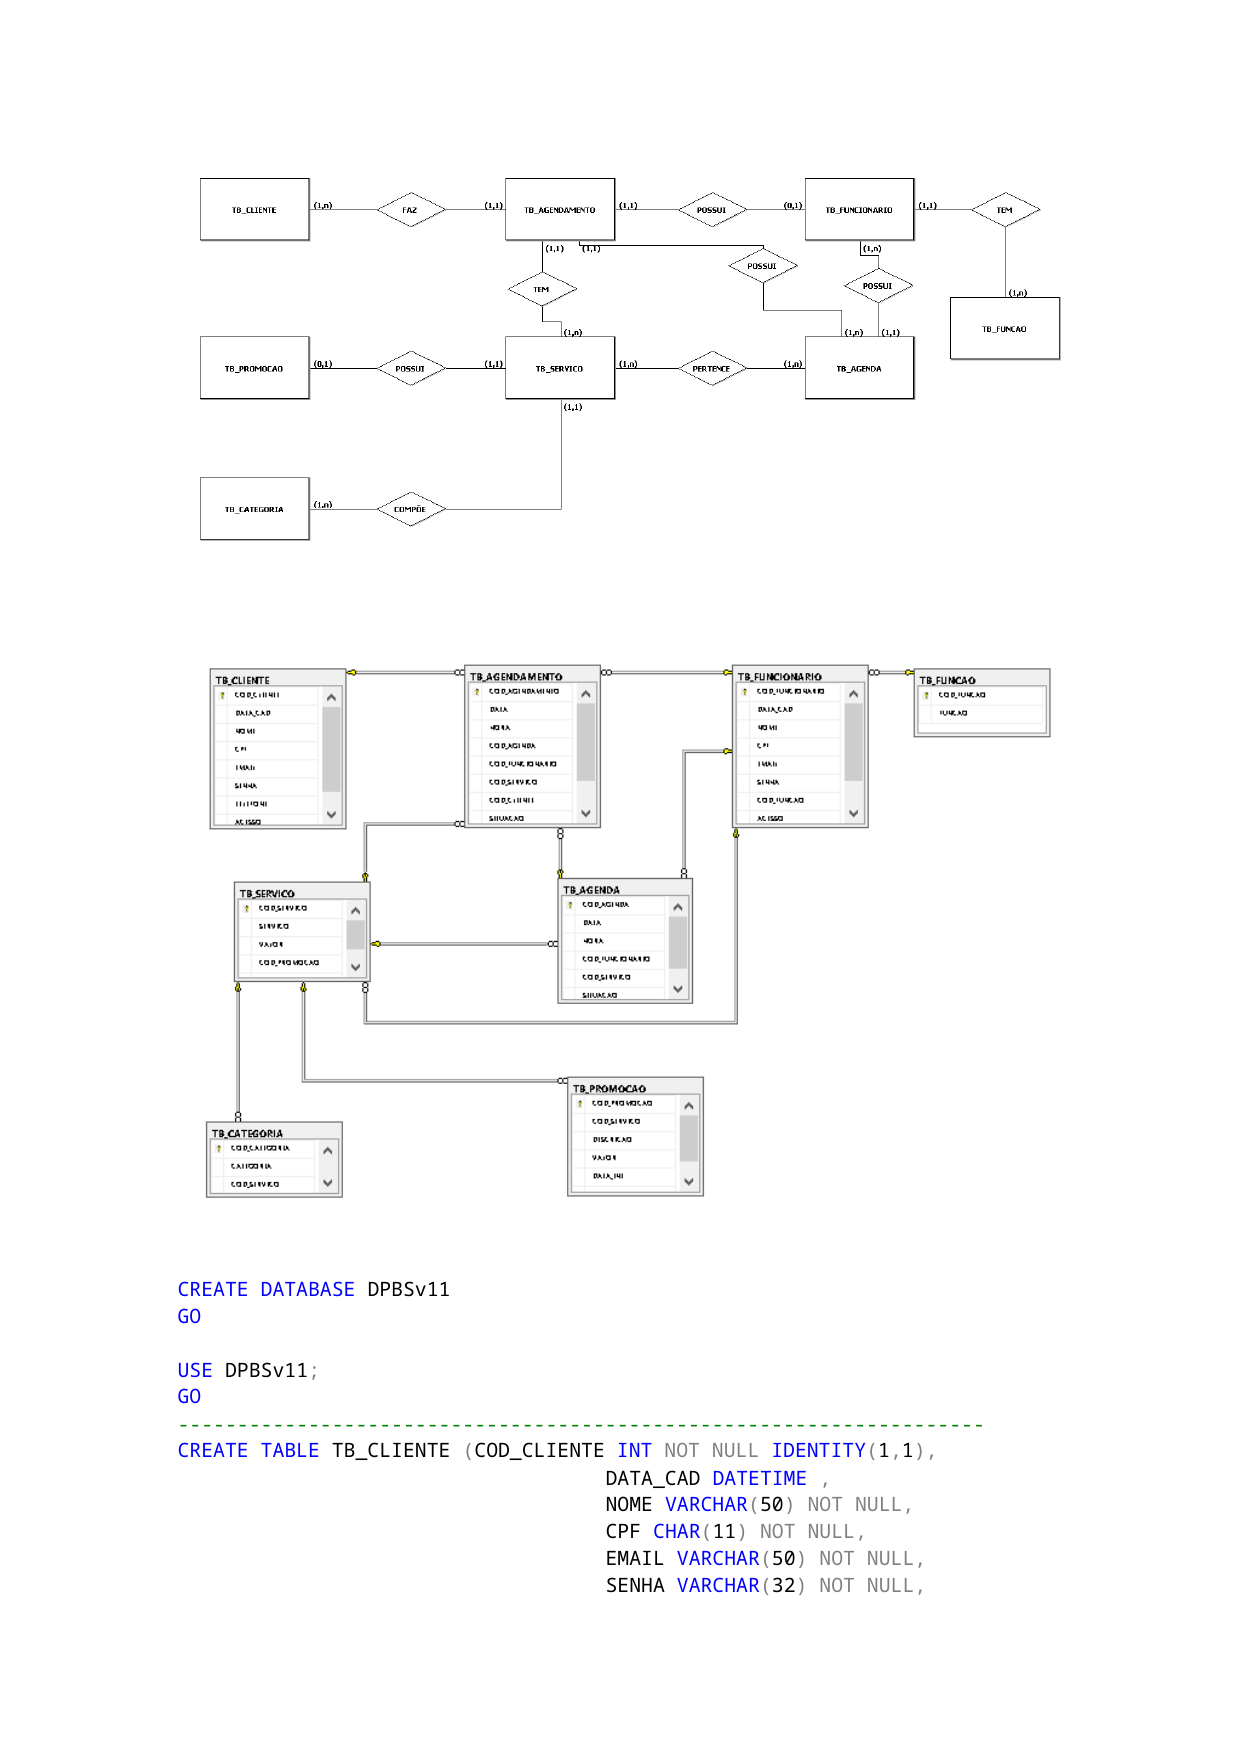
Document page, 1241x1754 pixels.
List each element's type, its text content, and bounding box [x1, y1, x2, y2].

text -------------------------------------------------------------------- [177, 1410, 1063, 1437]
text SENHA VARCHAR(32) NOT NULL, [177, 1572, 1063, 1599]
text USE DPBSv11; [177, 1356, 1063, 1383]
text GO [177, 1383, 1063, 1410]
text CREATE TABLE TB_CLIENTE (COD_CLIENTE INT NOT NULL IDENTITY(1,1), [177, 1437, 1063, 1464]
picture [177, 147, 1063, 544]
text CPF CHAR(11) NOT NULL, [177, 1518, 1063, 1545]
text NOME VARCHAR(50) NOT NULL, [177, 1491, 1063, 1518]
text DATA_CAD DATETIME , [177, 1464, 1063, 1491]
text CREATE DATABASE DPBSv11 [177, 1275, 1063, 1302]
text GO [177, 1302, 1063, 1329]
text EMAIL VARCHAR(50) NOT NULL, [177, 1545, 1063, 1572]
picture [177, 609, 1063, 1256]
